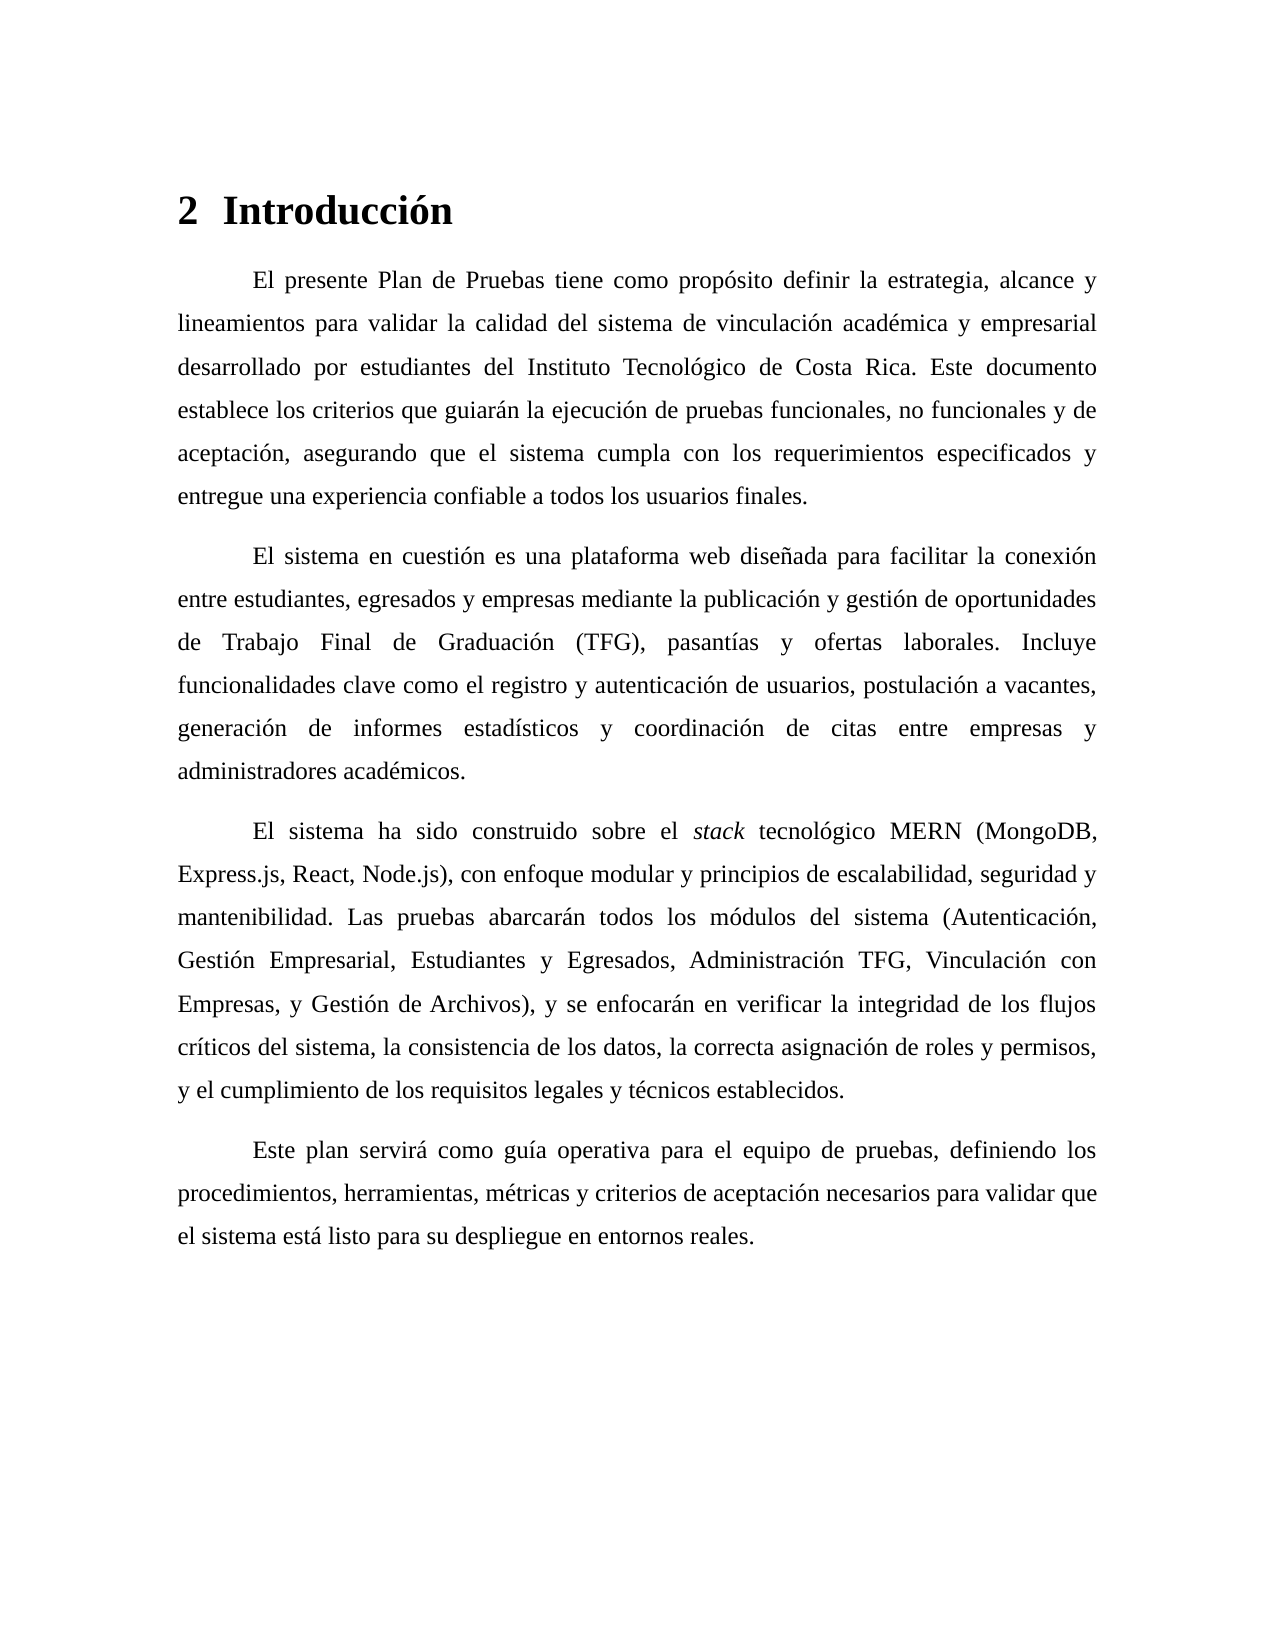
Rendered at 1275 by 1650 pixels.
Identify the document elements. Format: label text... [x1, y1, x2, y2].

subtitle Introducción [177, 185, 1098, 233]
text El sistema en cuestión es una plataforma web diseñada para facilitar la conexión entre estudiantes, egresados y empresas mediante la publicación y gestión de oportunidades de Trabajo Final de Graduación (TFG), pasantías y ofertas laborales. Incluye funcionalidades clave como el registro y autenticación de usuarios, postulación a vacantes, generación de informes estadísticos y coordinación de citas entre empresas y administradores académicos. [177, 541, 1098, 785]
text Este plan servirá como guía operativa para el equipo de pruebas, definiendo los procedimientos, herramientas, métricas y criterios de aceptación necesarios para validar que el sistema está listo para su despliegue en entornos reales. [177, 1135, 1098, 1250]
text El presente Plan de Pruebas tiene como propósito definir la estrategia, alcance y lineamientos para validar la calidad del sistema de vinculación académica y empresarial desarrollado por estudiantes del Instituto Tecnológico de Costa Rica. Este documento establece los criterios que guiarán la ejecución de pruebas funcionales, no funcionales y de aceptación, asegurando que el sistema cumpla con los requerimientos especificados y entregue una experiencia confiable a todos los usuarios finales. [177, 265, 1098, 510]
text El sistema ha sido construido sobre el stack tecnológico MERN (MongoDB, Express.js, React, Node.js), con enfoque modular y principios de escalabilidad, seguridad y mantenibilidad. Las pruebas abarcarán todos los módulos del sistema (Autenticación, Gestión Empresarial, Estudiantes y Egresados, Administración TFG, Vinculación con Empresas, y Gestión de Archivos), y se enfocarán en verificar la integridad de los flujos críticos del sistema, la consistencia de los datos, la correcta asignación de roles y permisos, y el cumplimiento de los requisitos legales y técnicos establecidos. [177, 816, 1098, 1104]
